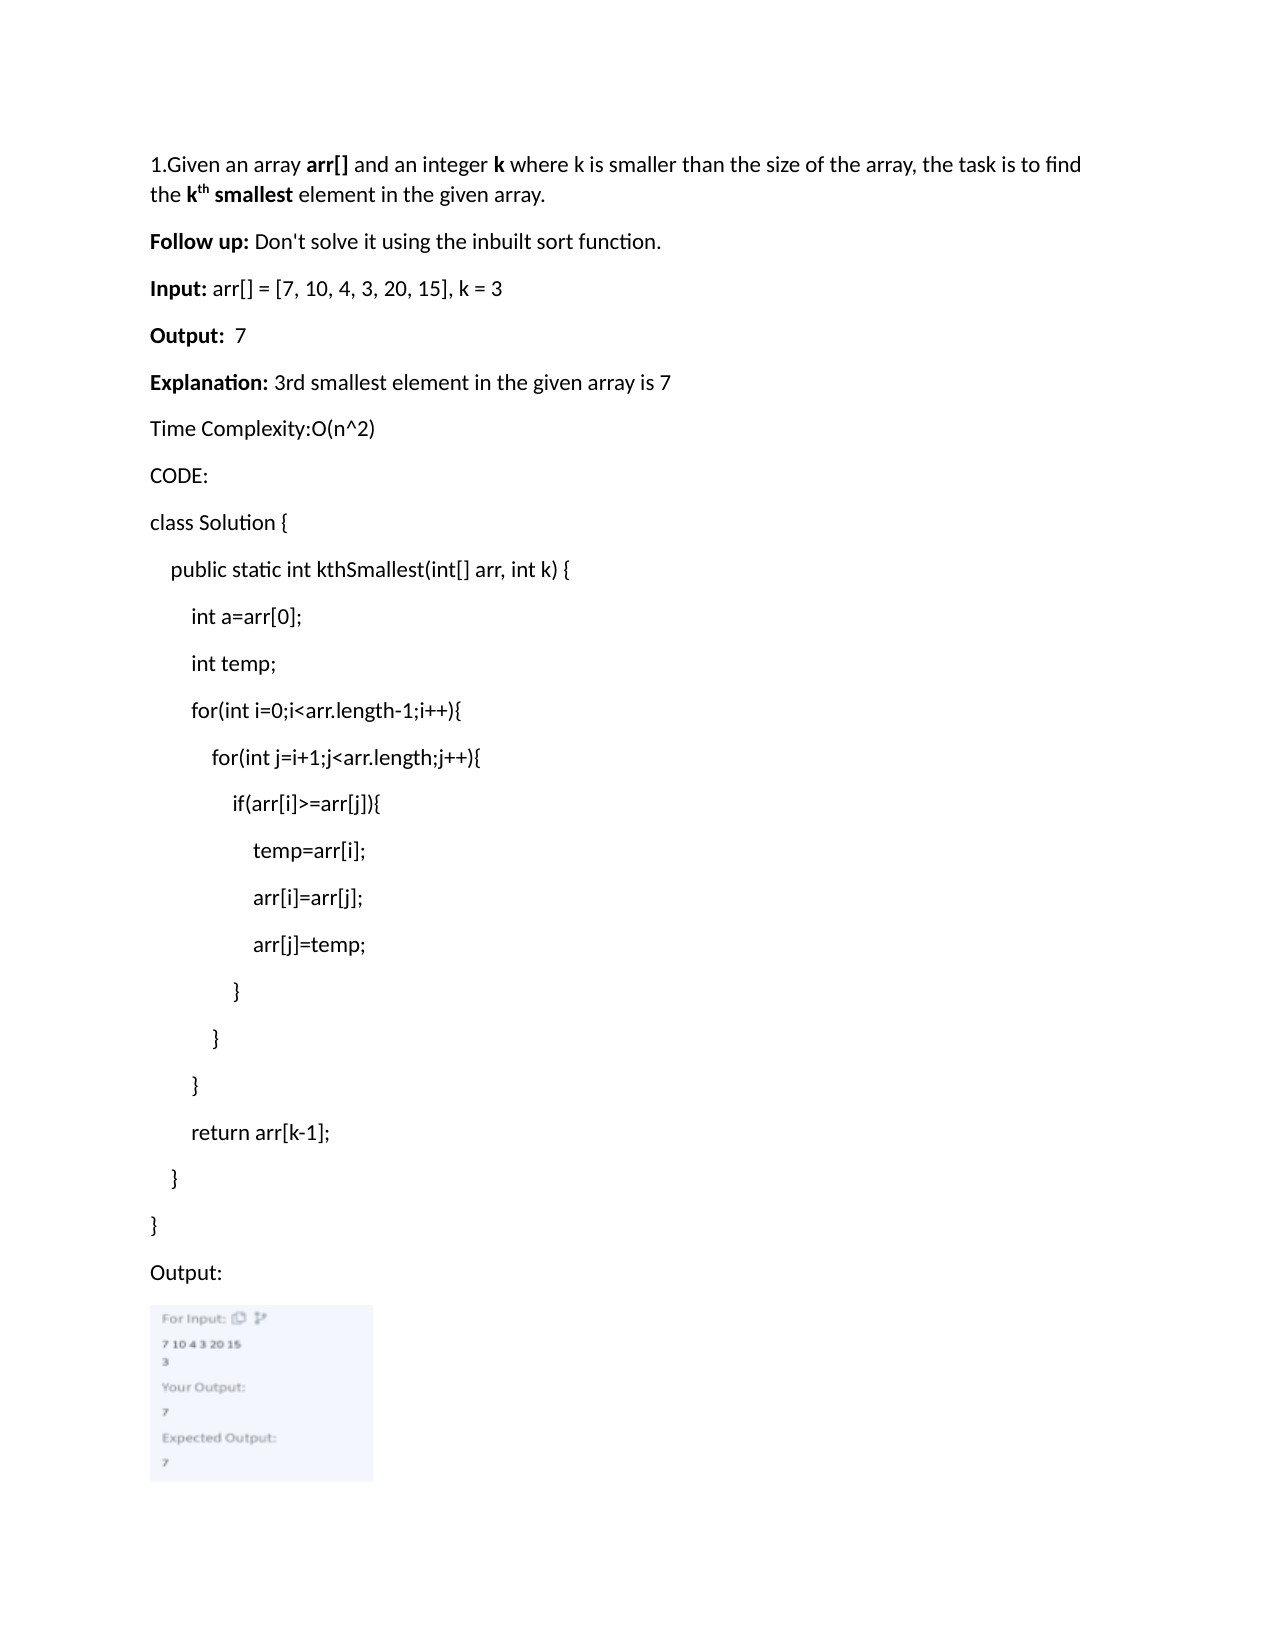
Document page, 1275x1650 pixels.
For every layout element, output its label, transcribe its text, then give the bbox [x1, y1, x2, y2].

text int temp; [150, 649, 1125, 677]
text public static int kthSmallest(int[] arr, int k) { [150, 555, 1125, 583]
text Follow up: Don't solve it using the inbuilt sort function. [150, 227, 1125, 255]
text temp=arr[i]; [150, 836, 1125, 864]
text } [150, 1211, 1125, 1239]
text arr[i]=arr[j]; [150, 883, 1125, 911]
text Output: 7 [150, 321, 1125, 349]
text if(arr[i]>=arr[j]){ [150, 789, 1125, 818]
text for(int j=i+1;j<arr.length;j++){ [150, 743, 1125, 771]
text class Solution { [150, 508, 1125, 536]
text } [150, 1024, 1125, 1052]
text Time Complexity:O(n^2) [150, 414, 1125, 443]
text } [150, 977, 1125, 1005]
text int a=arr[0]; [150, 602, 1125, 630]
text return arr[k-1]; [150, 1118, 1125, 1146]
text 1.Given an array arr[] and an integer k where k is smaller than the size of the array, the task is to find the kth smallest element in the given array. [150, 150, 1125, 208]
text CODE: [150, 461, 1125, 489]
text for(int i=0;i<arr.length-1;i++){ [150, 696, 1125, 724]
text Input: arr[] = [7, 10, 4, 3, 20, 15], k = 3 [150, 274, 1125, 302]
text Output: [150, 1258, 1125, 1286]
picture [150, 1305, 374, 1495]
text Explanation: 3rd smallest element in the given array is 7 [150, 368, 1125, 396]
text } [150, 1164, 1125, 1193]
text } [150, 1071, 1125, 1099]
text arr[j]=temp; [150, 930, 1125, 958]
